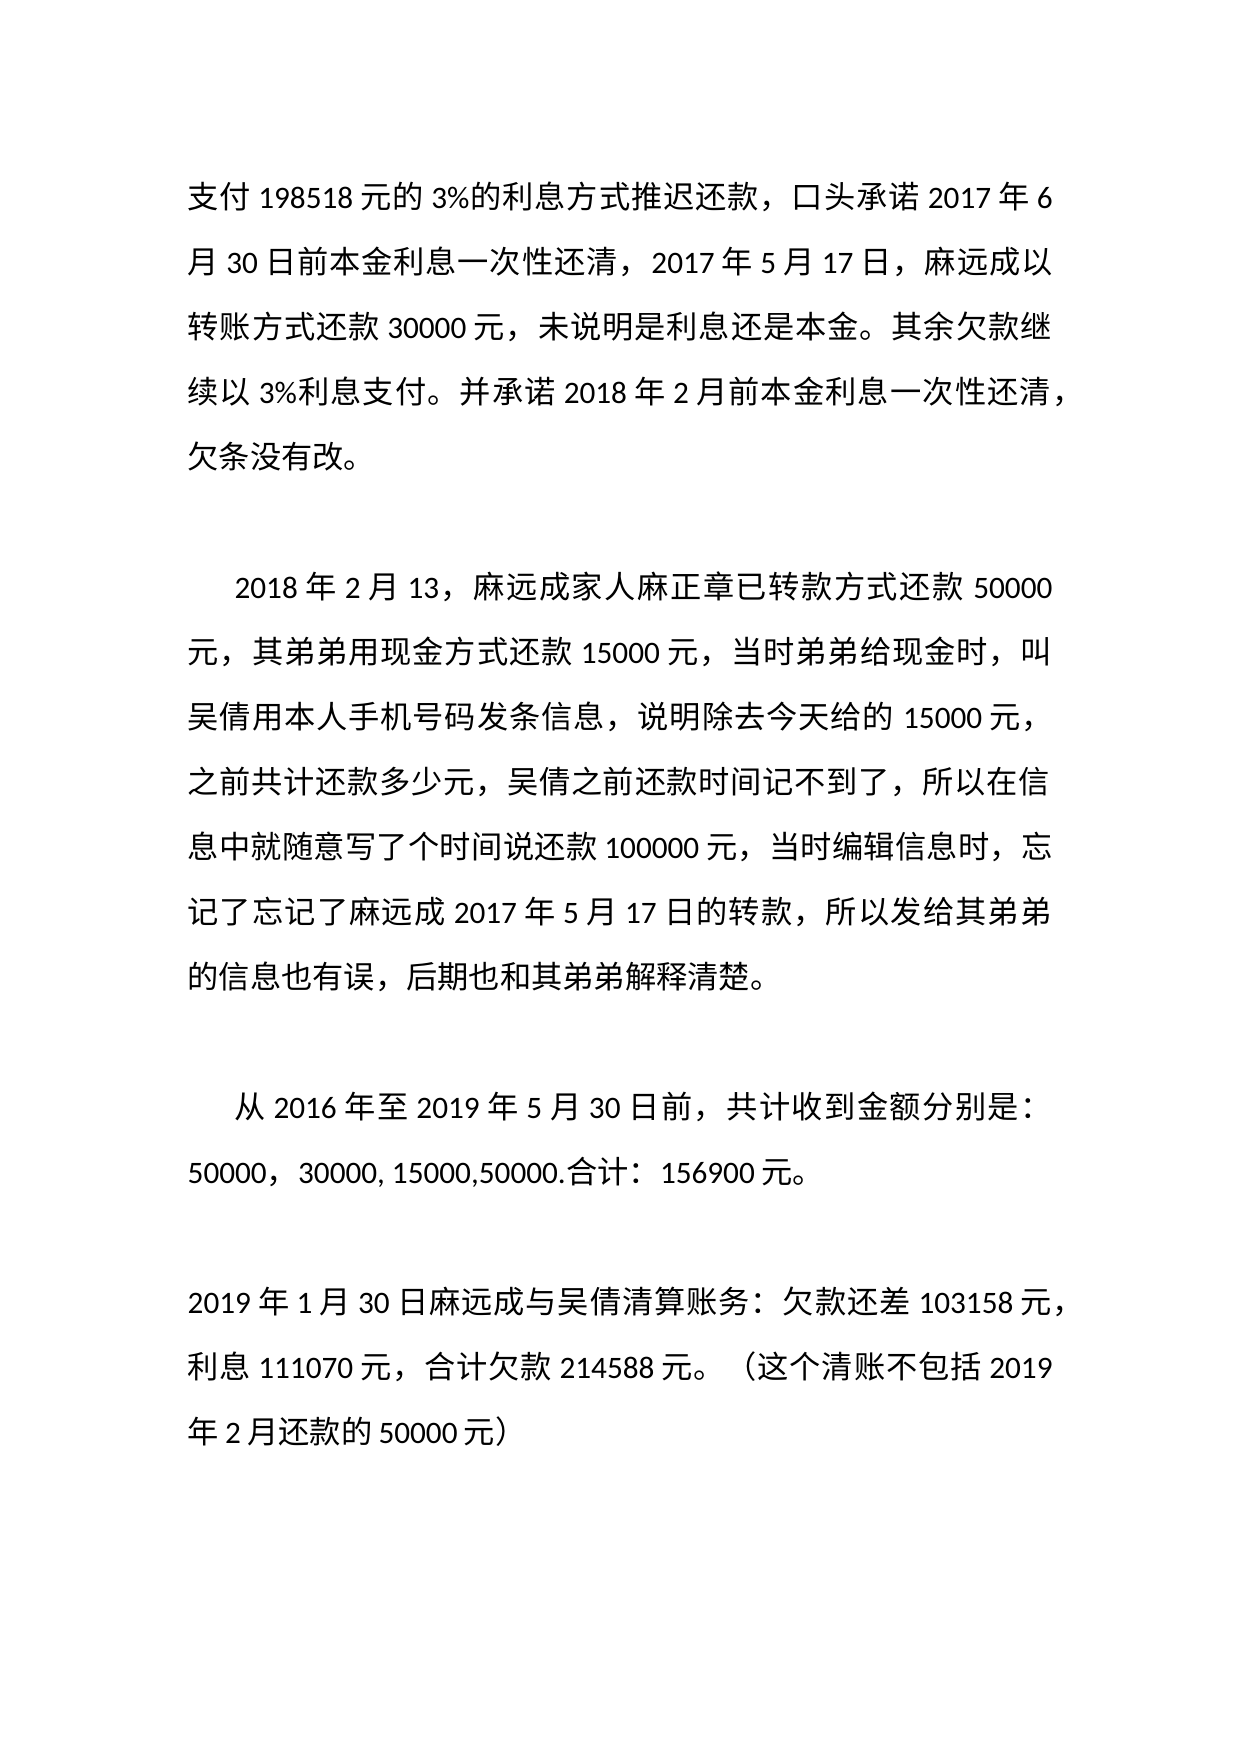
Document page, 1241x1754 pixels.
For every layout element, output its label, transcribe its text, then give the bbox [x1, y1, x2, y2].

text 2018年2月13，麻远成家人麻正章已转款方式还款50000元，其弟弟用现金方式还款15000元，当时弟弟给现金时，叫吴倩用本人手机号码发条信息，说明除去今天给的15000元，之前共计还款多少元，吴倩之前还款时间记不到了，所以在信息中就随意写了个时间说还款100000元，当时编辑信息时，忘记了忘记了麻远成2017年5月17日的转款，所以发给其弟弟的信息也有误，后期也和其弟弟解释清楚。 [187, 552, 1053, 1007]
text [187, 162, 1053, 487]
text 从2016年至2019年5月30日前，共计收到金额分别是：50000，30000, 15000,50000.合计：156900元。 [187, 1072, 1053, 1202]
text 2019年1月30日麻远成与吴倩清算账务：欠款还差103158元，利息111070元，合计欠款214588元。（这个清账不包括2019年2月还款的50000元） [187, 1267, 1053, 1462]
